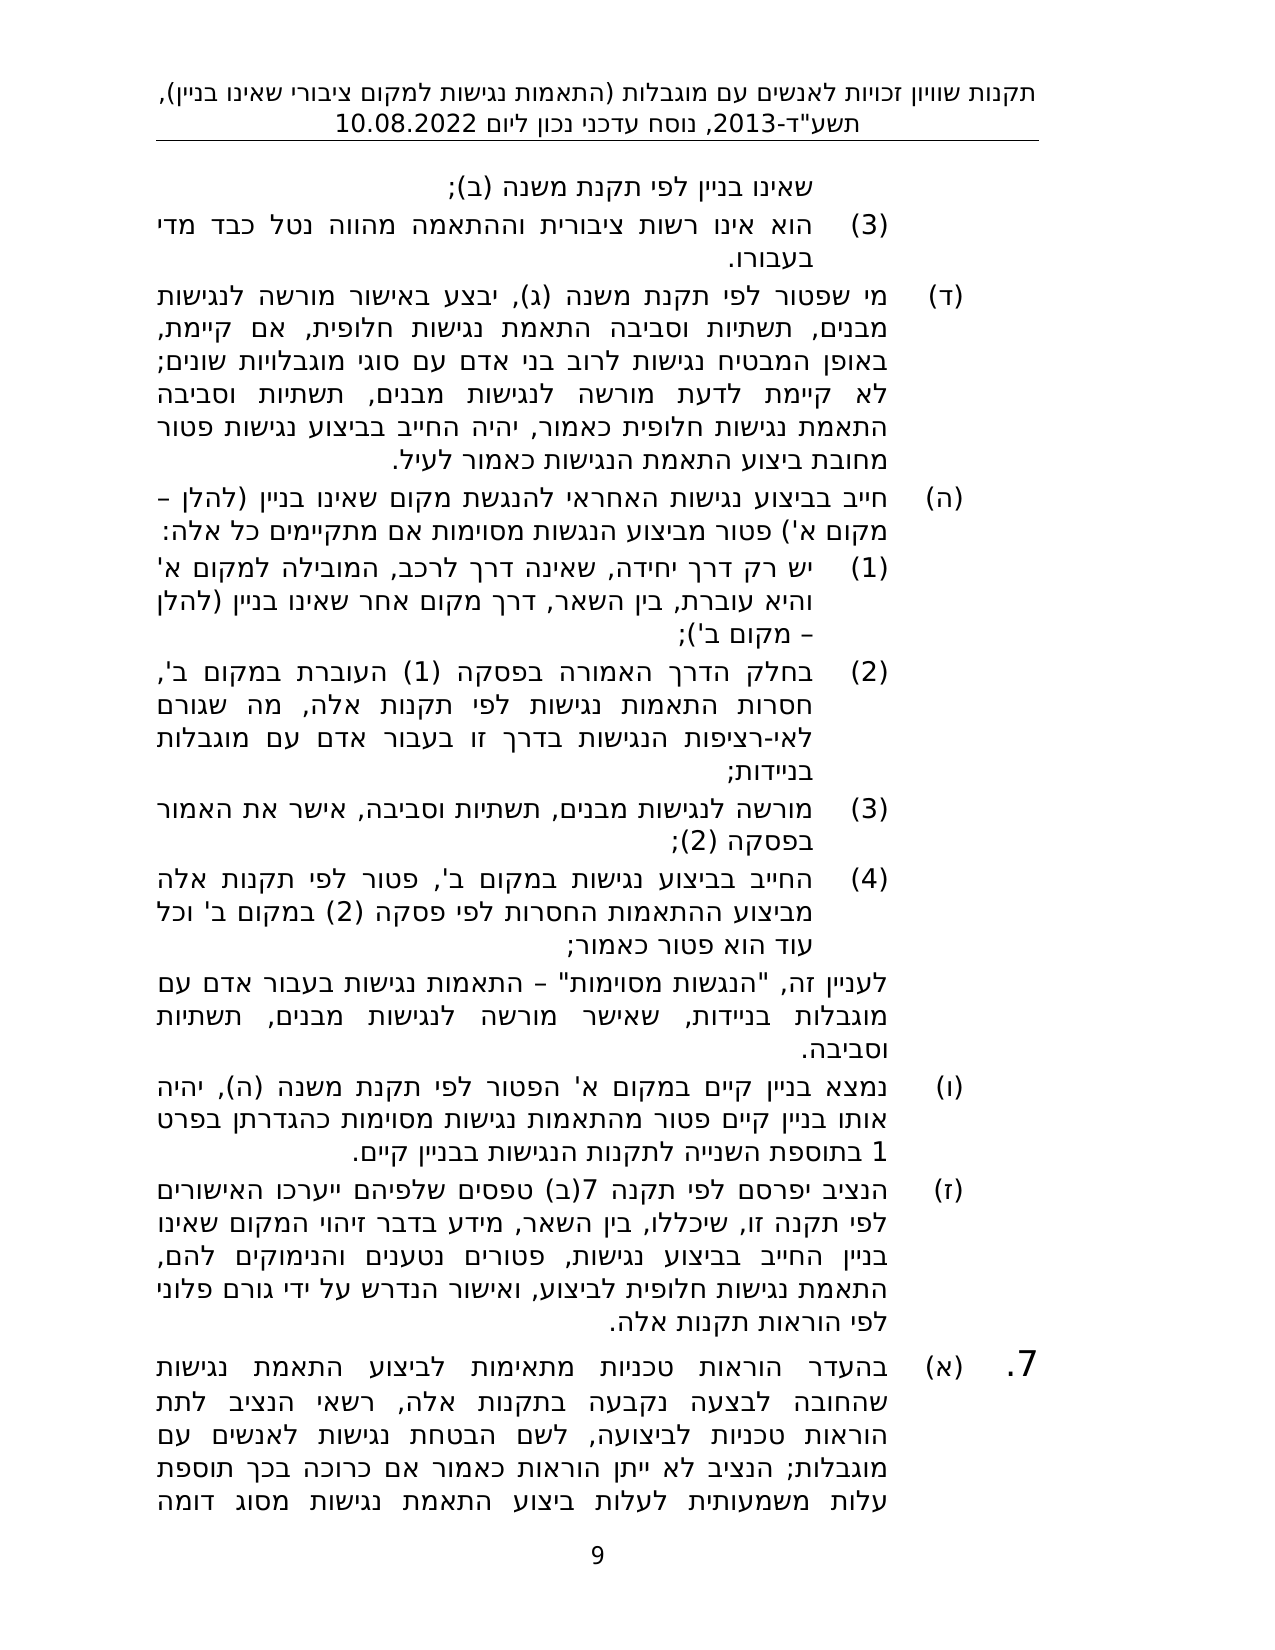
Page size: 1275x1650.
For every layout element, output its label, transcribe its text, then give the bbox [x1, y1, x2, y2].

text (ו) נמצא בניין קיים במקום א' הפטור לפי תקנת משנה (ה), יהיה אותו בניין קיים פטור מהתאמות נגישות מסוימות כהגדרתן בפרט 1 בתוספת השנייה לתקנות הנגישות בבניין קיים. [156, 1181, 964, 1278]
text (ה) חייב בביצוע נגישות האחראי להנגשת מקום שאינו בניין (להלן – מקום א') פטור מביצוע הנגשות מסוימות אם מתקיימים כל אלה: [156, 592, 964, 656]
text (1) לא ניתן לבצעה מסיבות הנדסיות לפי אישור מורשה לנגישות מבנים, תשתיות וסביבה; [156, 177, 889, 241]
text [156, 1454, 1039, 1528]
text לעניין זה, "הנגשות מסוימות" – התאמות נגישות בעבור אדם עם מוגבלות בניידות, שאישר מורשה לנגישות מבנים, תשתיות וסביבה. [156, 1077, 889, 1174]
text (3) הוא אינו רשות ציבורית וההתאמה מהווה נטל כבד מדי בעבורו. [156, 319, 889, 383]
text (ז) הנציב יפרסם לפי תקנה 7(ב) טפסים שלפיהם ייערכו האישורים לפי תקנה זו, שיכללו, בין השאר, מידע בדבר זיהוי המקום שאינו בניין החייב בביצוע נגישות, פטורים נטענים והנימוקים להם, התאמת נגישות חלופית לביצוע, ואישור הנדרש על ידי גורם פלוני לפי הוראות תקנות אלה. [156, 1284, 964, 1447]
text (ד) מי שפטור לפי תקנת משנה (ג), יבצע באישור מורשה לנגישות מבנים, תשתיות וסביבה התאמת נגישות חלופית, אם קיימת, באופן המבטיח נגישות לרוב בני אדם עם סוגי מוגבלויות שונים; לא קיימת לדעת מורשה לנגישות מבנים, תשתיות וסביבה התאמת נגישות חלופית כאמור, יהיה החייב בביצוע נגישות פטור מחובת ביצוע התאמת הנגישות כאמור לעיל. [156, 389, 964, 585]
text (2) בחלק הדרך האמורה בפסקה (1) העוברת במקום ב', חסרות התאמות נגישות לפי תקנות אלה, מה שגורם לאי-רציפות הנגישות בדרך זו בעבור אדם עם מוגבלות בניידות; [156, 766, 889, 896]
text (4) החייב בביצוע נגישות במקום ב', פטור לפי תקנות אלה מביצוע ההתאמות החסרות לפי פסקה (2) במקום ב' וכל עוד הוא פטור כאמור; [156, 973, 889, 1071]
text (2) ביצועה יהווה פגיעה מהותית באופיו המיוחד של מקום שאינו בניין לפי תקנת משנה (ב); [156, 248, 889, 312]
text (1) יש רק דרך יחידה, שאינה דרך לרכב, המובילה למקום א' והיא עוברת, בין השאר, דרך מקום אחר שאינו בניין (להלן – מקום ב'); [156, 662, 889, 760]
text (3) מורשה לנגישות מבנים, תשתיות וסביבה, אישר את האמור בפסקה (2); [156, 903, 889, 967]
